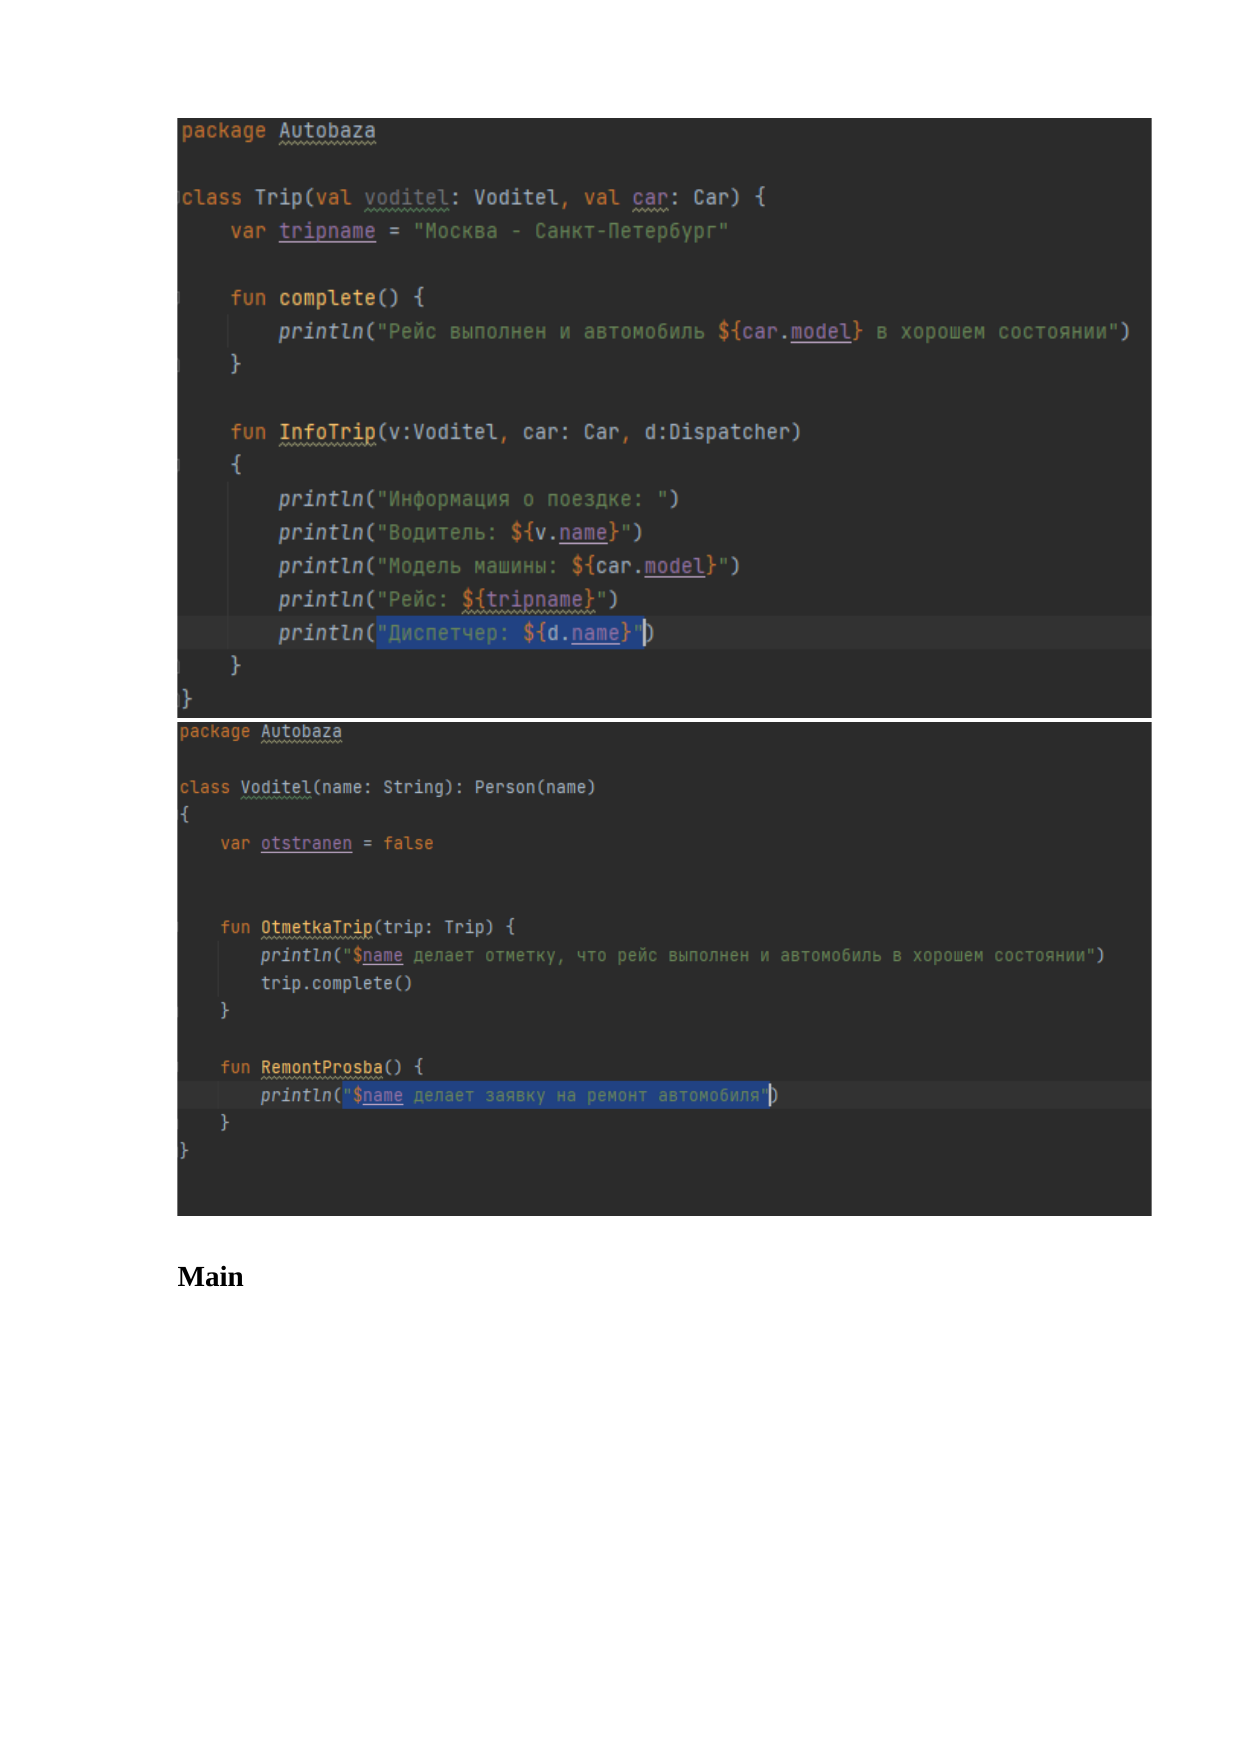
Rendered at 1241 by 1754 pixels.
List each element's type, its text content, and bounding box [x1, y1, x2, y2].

picture [177, 118, 1152, 718]
text Класс Dispatcher Класс Person Класс Repair Class Trip Класс Voditel Main.kt Листинг программы (если есть) 5. 1. Main [177, 1216, 1152, 1293]
picture [177, 722, 1152, 1216]
